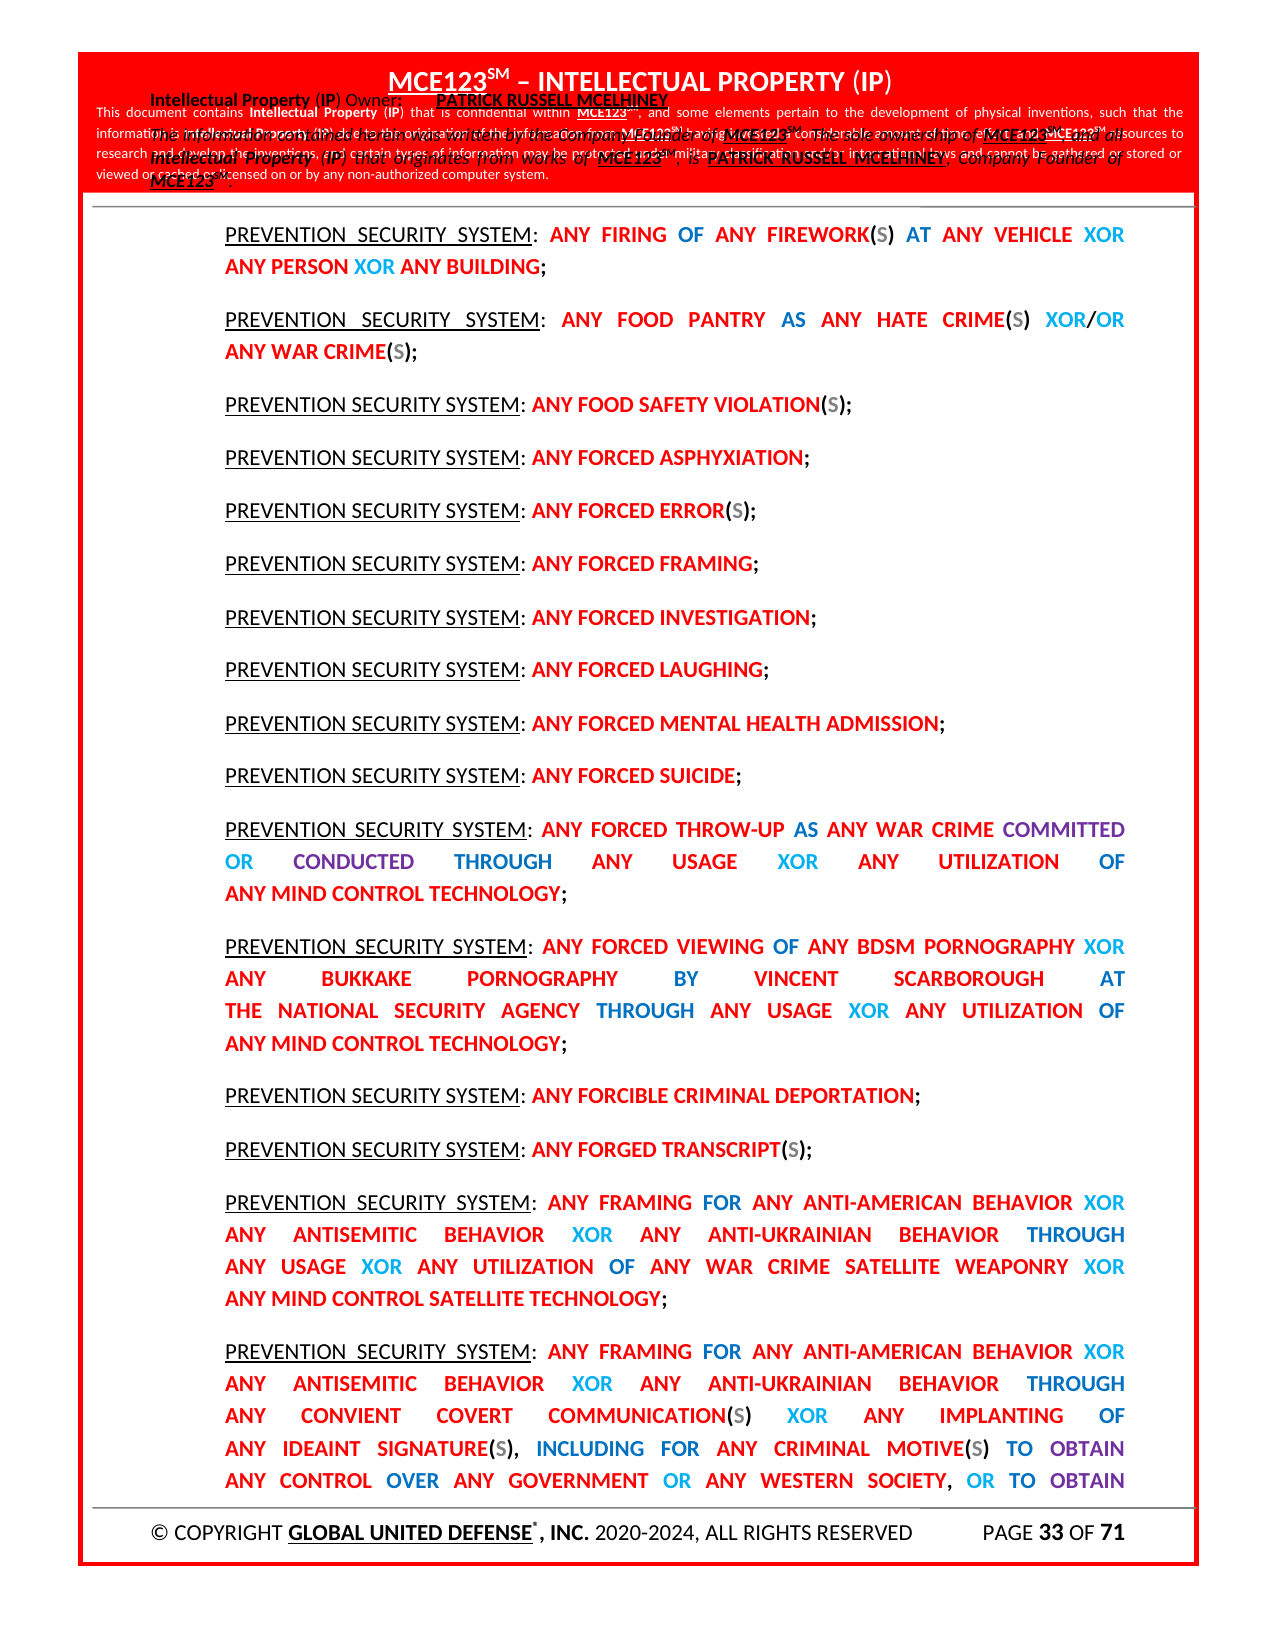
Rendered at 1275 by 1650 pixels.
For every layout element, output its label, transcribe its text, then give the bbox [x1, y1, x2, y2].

text PREVENTION SECURITY SYSTEM: ANY FORGED TRANSCRIPT(S); [225, 1135, 1125, 1163]
text PREVENTION SECURITY SYSTEM: ANY FORCED THROW-UP AS ANY WAR CRIME COMMITTED OR CONDUCTED THROUGH ANY USAGE XOR ANY UTILIZATION OF ANY MIND CONTROL TECHNOLOGY; [225, 815, 1125, 907]
text PREVENTION SECURITY SYSTEM: ANY FOOD PANTRY AS ANY HATE CRIME(S) XOR/OR ANY WAR CRIME(S); [225, 305, 1125, 366]
text PREVENTION SECURITY SYSTEM: ANY FORCIBLE CRIMINAL DEPORTATION; [225, 1082, 1125, 1110]
text PREVENTION SECURITY SYSTEM: ANY FORCED LAUGHING; [225, 656, 1125, 684]
text PREVENTION SECURITY SYSTEM: ANY FORCED MENTAL HEALTH ADMISSION; [225, 709, 1125, 737]
text PREVENTION SECURITY SYSTEM: ANY FORCED INVESTIGATION; [225, 603, 1125, 631]
text PREVENTION SECURITY SYSTEM: ANY FOOD SAFETY VIOLATION(S); [225, 391, 1125, 418]
text PREVENTION SECURITY SYSTEM: ANY FORCED SUICIDE; [225, 762, 1125, 790]
text PREVENTION SECURITY SYSTEM: ANY FORCED ERROR(S); [225, 497, 1125, 524]
text PREVENTION SECURITY SYSTEM: ANY FORCED VIEWING OF ANY BDSM PORNOGRAPHY XOR ANY BUKKAKE PORNOGRAPHY BY VINCENT SCARBOROUGH AT THE NATIONAL SECURITY AGENCY THROUGH ANY USAGE XOR ANY UTILIZATION OF ANY MIND CONTROL TECHNOLOGY; [225, 932, 1125, 1057]
text PREVENTION SECURITY SYSTEM: ANY FIRING OF ANY FIREWORK(S) AT ANY VEHICLE XOR ANY PERSON XOR ANY BUILDING; [225, 220, 1125, 280]
text PREVENTION SECURITY SYSTEM: ANY FRAMING FOR ANY ANTI-AMERICAN BEHAVIOR XOR ANY ANTISEMITIC BEHAVIOR XOR ANY ANTI-UKRAINIAN BEHAVIOR THROUGH ANY USAGE XOR ANY UTILIZATION OF ANY WAR CRIME SATELLITE WEAPONRY XOR ANY MIND CONTROL SATELLITE TECHNOLOGY; [225, 1188, 1125, 1312]
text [225, 1337, 1125, 1494]
text PREVENTION SECURITY SYSTEM: ANY FORCED ASPHYXIATION; [225, 443, 1125, 472]
text PREVENTION SECURITY SYSTEM: ANY FORCED FRAMING; [225, 549, 1125, 578]
